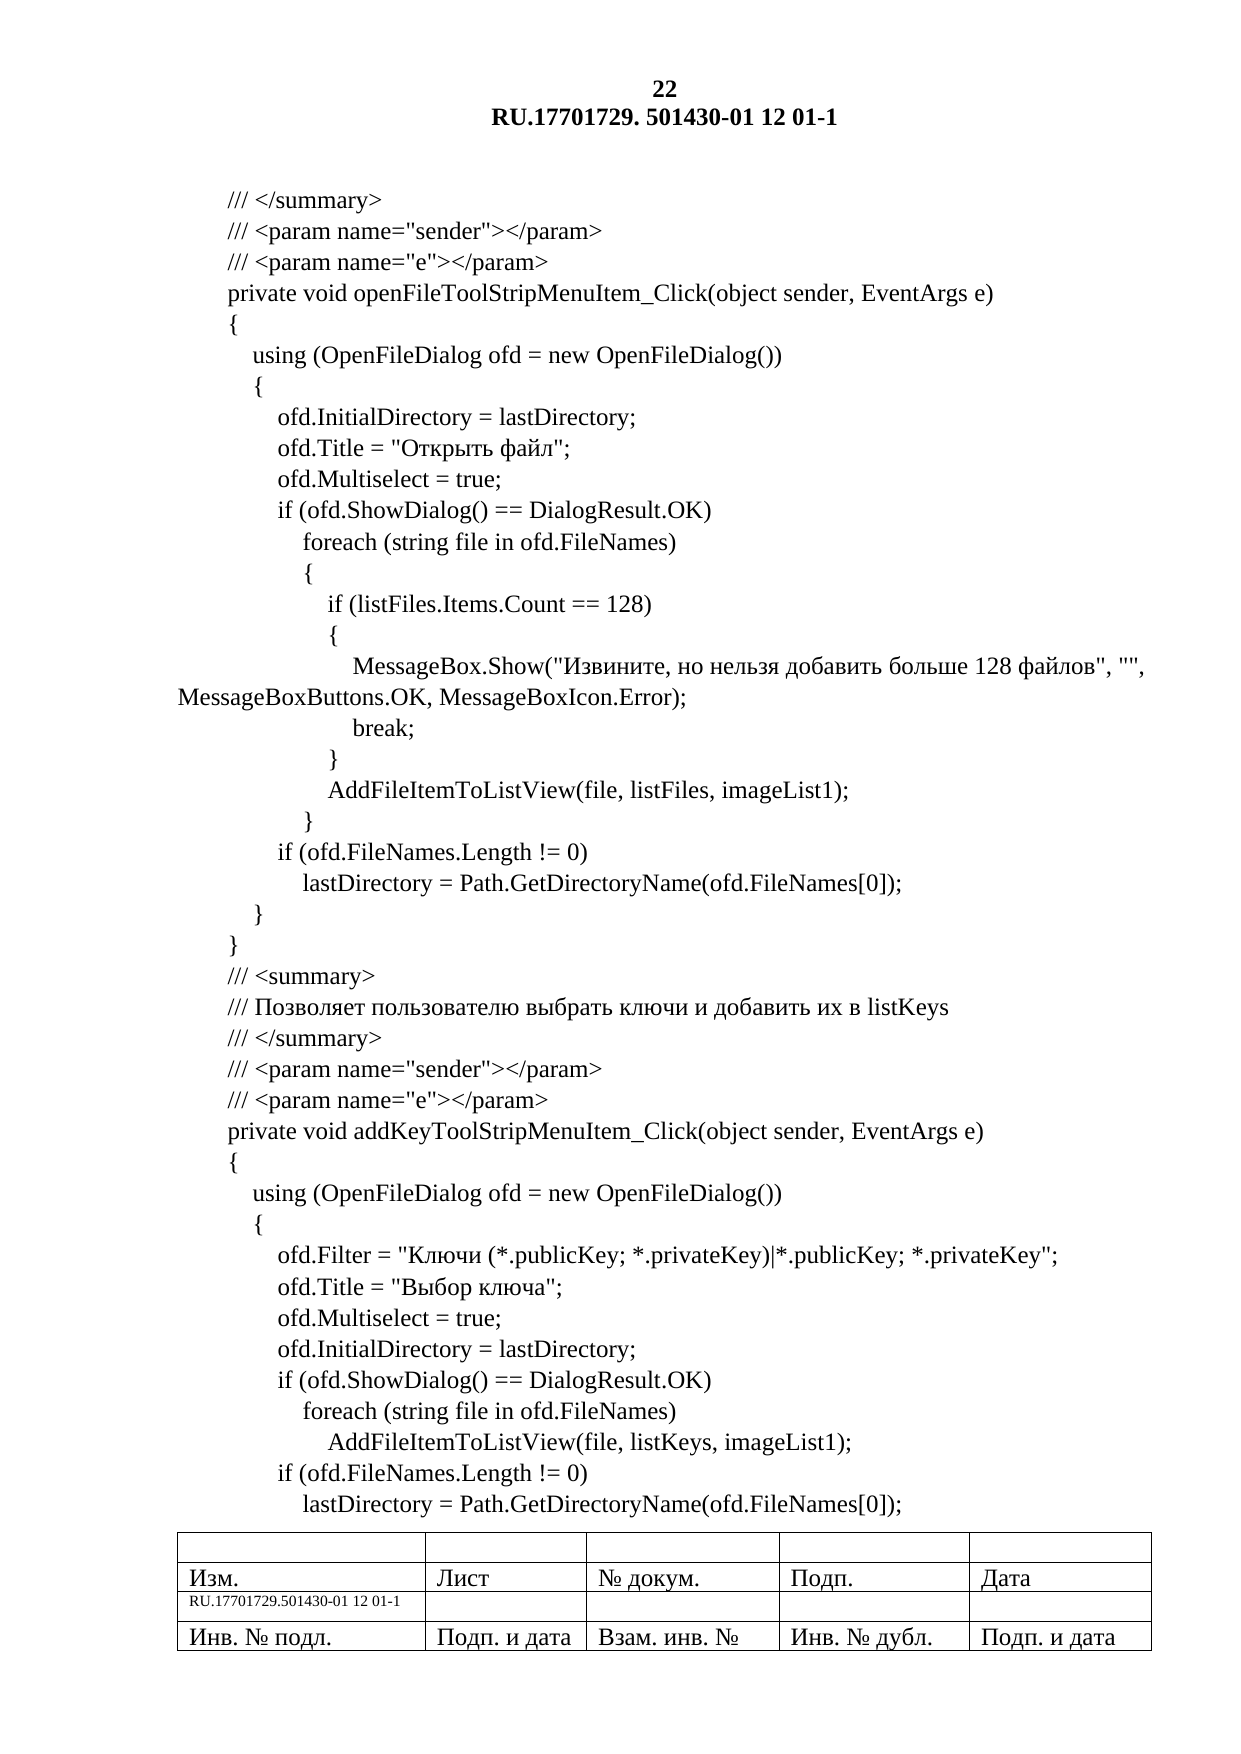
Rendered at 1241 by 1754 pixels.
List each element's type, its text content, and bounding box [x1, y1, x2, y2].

text if (listFiles.Items.Count == 128) [177, 589, 1152, 617]
text { [177, 1209, 1152, 1238]
text MessageBox.Show("Извините, но нельзя добавить больше 128 файлов", "", MessageBoxButtons.OK, MessageBoxIcon.Error); [177, 651, 1152, 711]
text } [177, 899, 1152, 928]
text ofd.InitialDirectory = lastDirectory; [177, 1334, 1152, 1362]
text break; [177, 713, 1152, 742]
text } [177, 744, 1152, 773]
text /// <param name="sender"></param> [177, 1054, 1152, 1083]
text foreach (string file in ofd.FileNames) [177, 527, 1152, 555]
text if (ofd.ShowDialog() == DialogResult.OK) [177, 496, 1152, 524]
text private void addKeyToolStripMenuItem_Click(object sender, EventArgs e) [177, 1116, 1152, 1145]
text /// </summary> [177, 185, 1152, 214]
text ofd.InitialDirectory = lastDirectory; [177, 402, 1152, 431]
text { [177, 620, 1152, 648]
text using (OpenFileDialog ofd = new OpenFileDialog()) [177, 340, 1152, 369]
text if (ofd.FileNames.Length != 0) [177, 1458, 1152, 1487]
text } [177, 806, 1152, 835]
text /// <param name="sender"></param> [177, 216, 1152, 245]
text /// Позволяет пользователю выбрать ключи и добавить их в listKeys [177, 992, 1152, 1021]
text AddFileItemToListView(file, listKeys, imageList1); [177, 1427, 1152, 1456]
text ofd.Multiselect = true; [177, 1303, 1152, 1331]
text ofd.Filter = "Ключи (*.publicKey; *.privateKey)|*.publicKey; *.privateKey"; [177, 1241, 1152, 1269]
text /// </summary> [177, 1023, 1152, 1052]
text } [177, 930, 1152, 959]
text /// <param name="e"></param> [177, 1085, 1152, 1114]
text if (ofd.ShowDialog() == DialogResult.OK) [177, 1365, 1152, 1393]
text ofd.Title = "Выбор ключа"; [177, 1272, 1152, 1300]
text private void openFileToolStripMenuItem_Click(object sender, EventArgs e) [177, 278, 1152, 307]
text { [177, 558, 1152, 586]
text /// <summary> [177, 961, 1152, 990]
text { [177, 1147, 1152, 1176]
text lastDirectory = Path.GetDirectoryName(ofd.FileNames[0]); [177, 1489, 1152, 1518]
text ofd.Multiselect = true; [177, 464, 1152, 493]
text using (OpenFileDialog ofd = new OpenFileDialog()) [177, 1178, 1152, 1207]
text if (ofd.FileNames.Length != 0) [177, 837, 1152, 866]
text /// <param name="e"></param> [177, 247, 1152, 276]
text AddFileItemToListView(file, listFiles, imageList1); [177, 775, 1152, 804]
text lastDirectory = Path.GetDirectoryName(ofd.FileNames[0]); [177, 868, 1152, 897]
text ofd.Title = "Открыть файл"; [177, 433, 1152, 462]
text foreach (string file in ofd.FileNames) [177, 1396, 1152, 1424]
text { [177, 309, 1152, 338]
text { [177, 371, 1152, 400]
